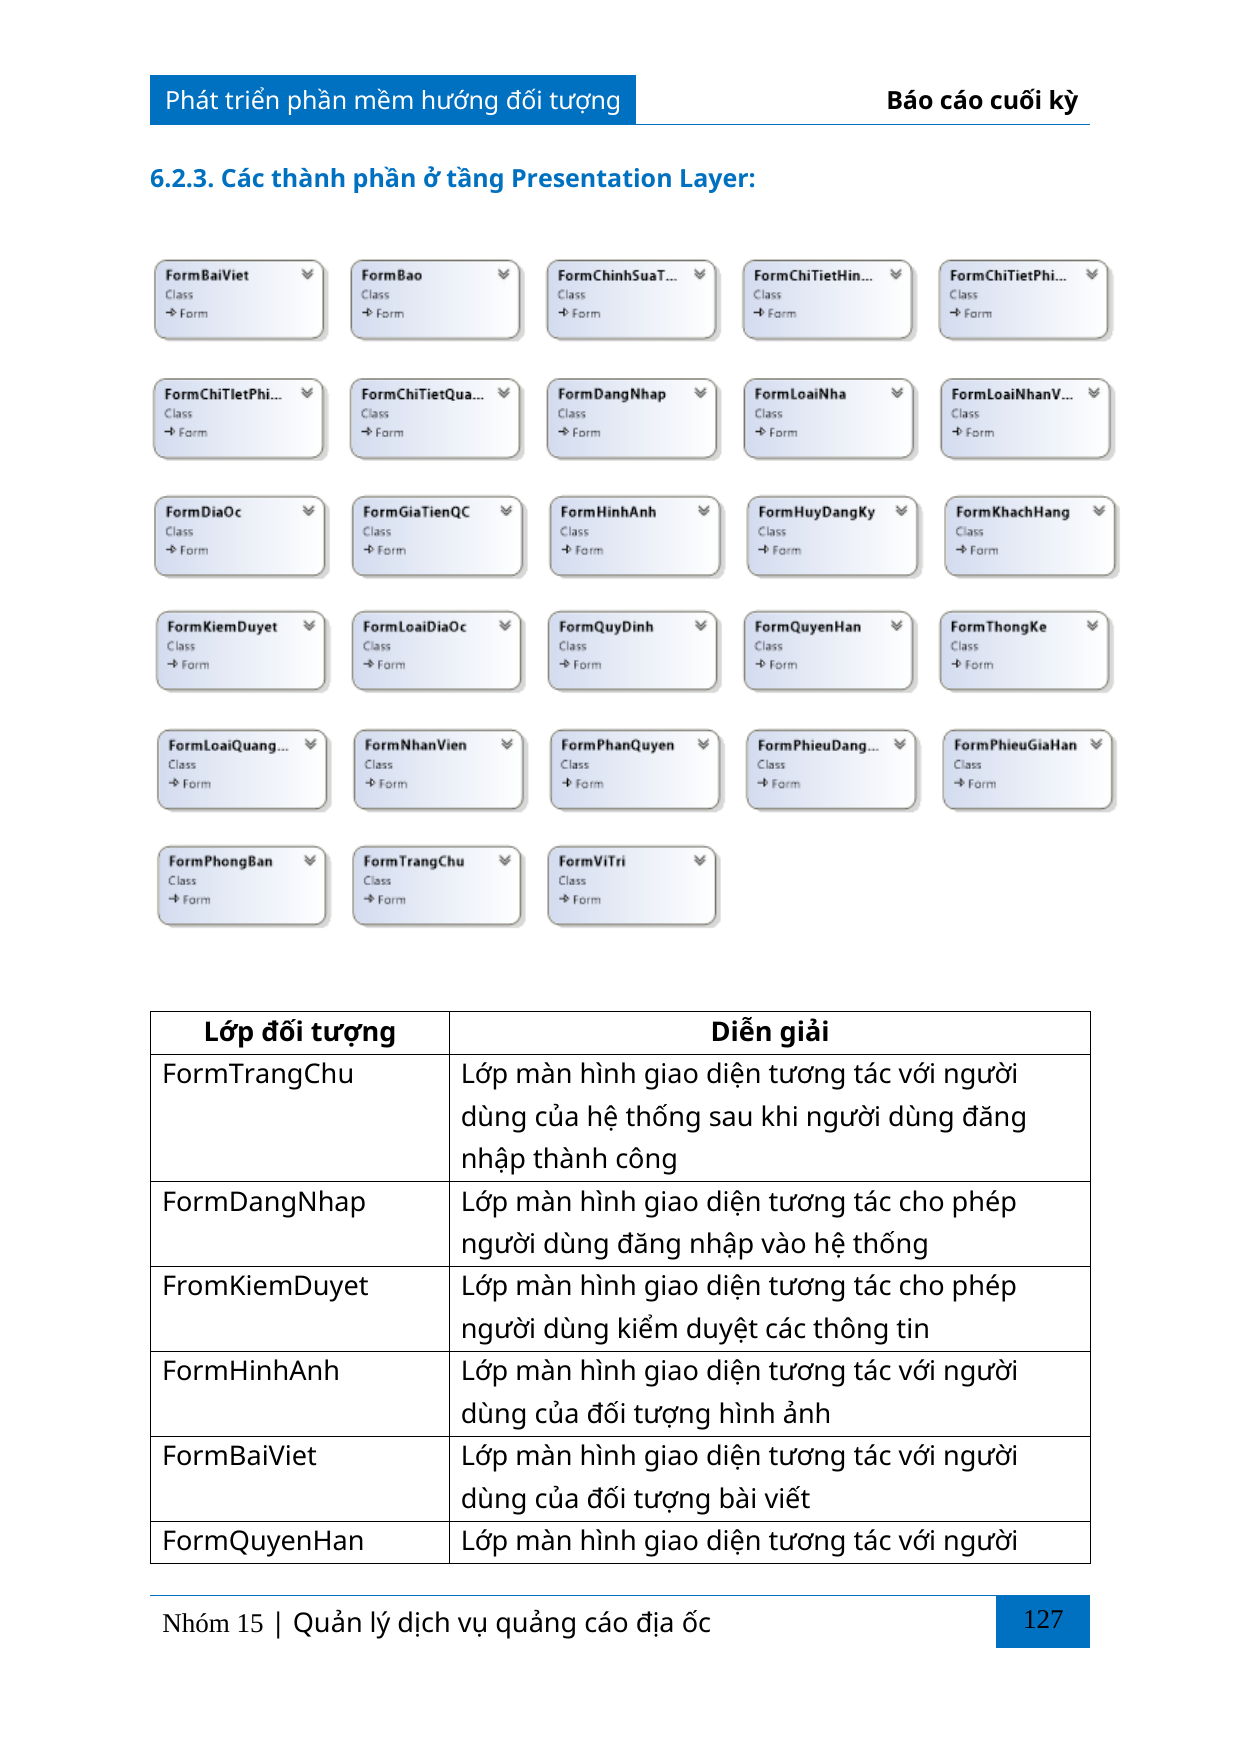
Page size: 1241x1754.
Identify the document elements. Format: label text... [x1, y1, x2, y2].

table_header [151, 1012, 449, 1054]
picture [150, 489, 1125, 588]
picture [150, 839, 1125, 940]
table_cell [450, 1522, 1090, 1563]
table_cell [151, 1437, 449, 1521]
picture [150, 604, 1125, 705]
picture [150, 254, 1125, 355]
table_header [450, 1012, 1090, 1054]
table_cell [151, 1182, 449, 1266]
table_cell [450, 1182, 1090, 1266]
subtitle 6.2.3. Các thành phần ở tầng Presentation Layer: [150, 160, 1090, 194]
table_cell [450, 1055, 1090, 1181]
picture [150, 722, 1125, 823]
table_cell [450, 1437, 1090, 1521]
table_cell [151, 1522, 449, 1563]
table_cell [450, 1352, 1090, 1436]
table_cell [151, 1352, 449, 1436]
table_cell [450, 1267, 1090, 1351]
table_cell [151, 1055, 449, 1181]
picture [150, 371, 1125, 473]
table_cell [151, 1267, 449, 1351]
